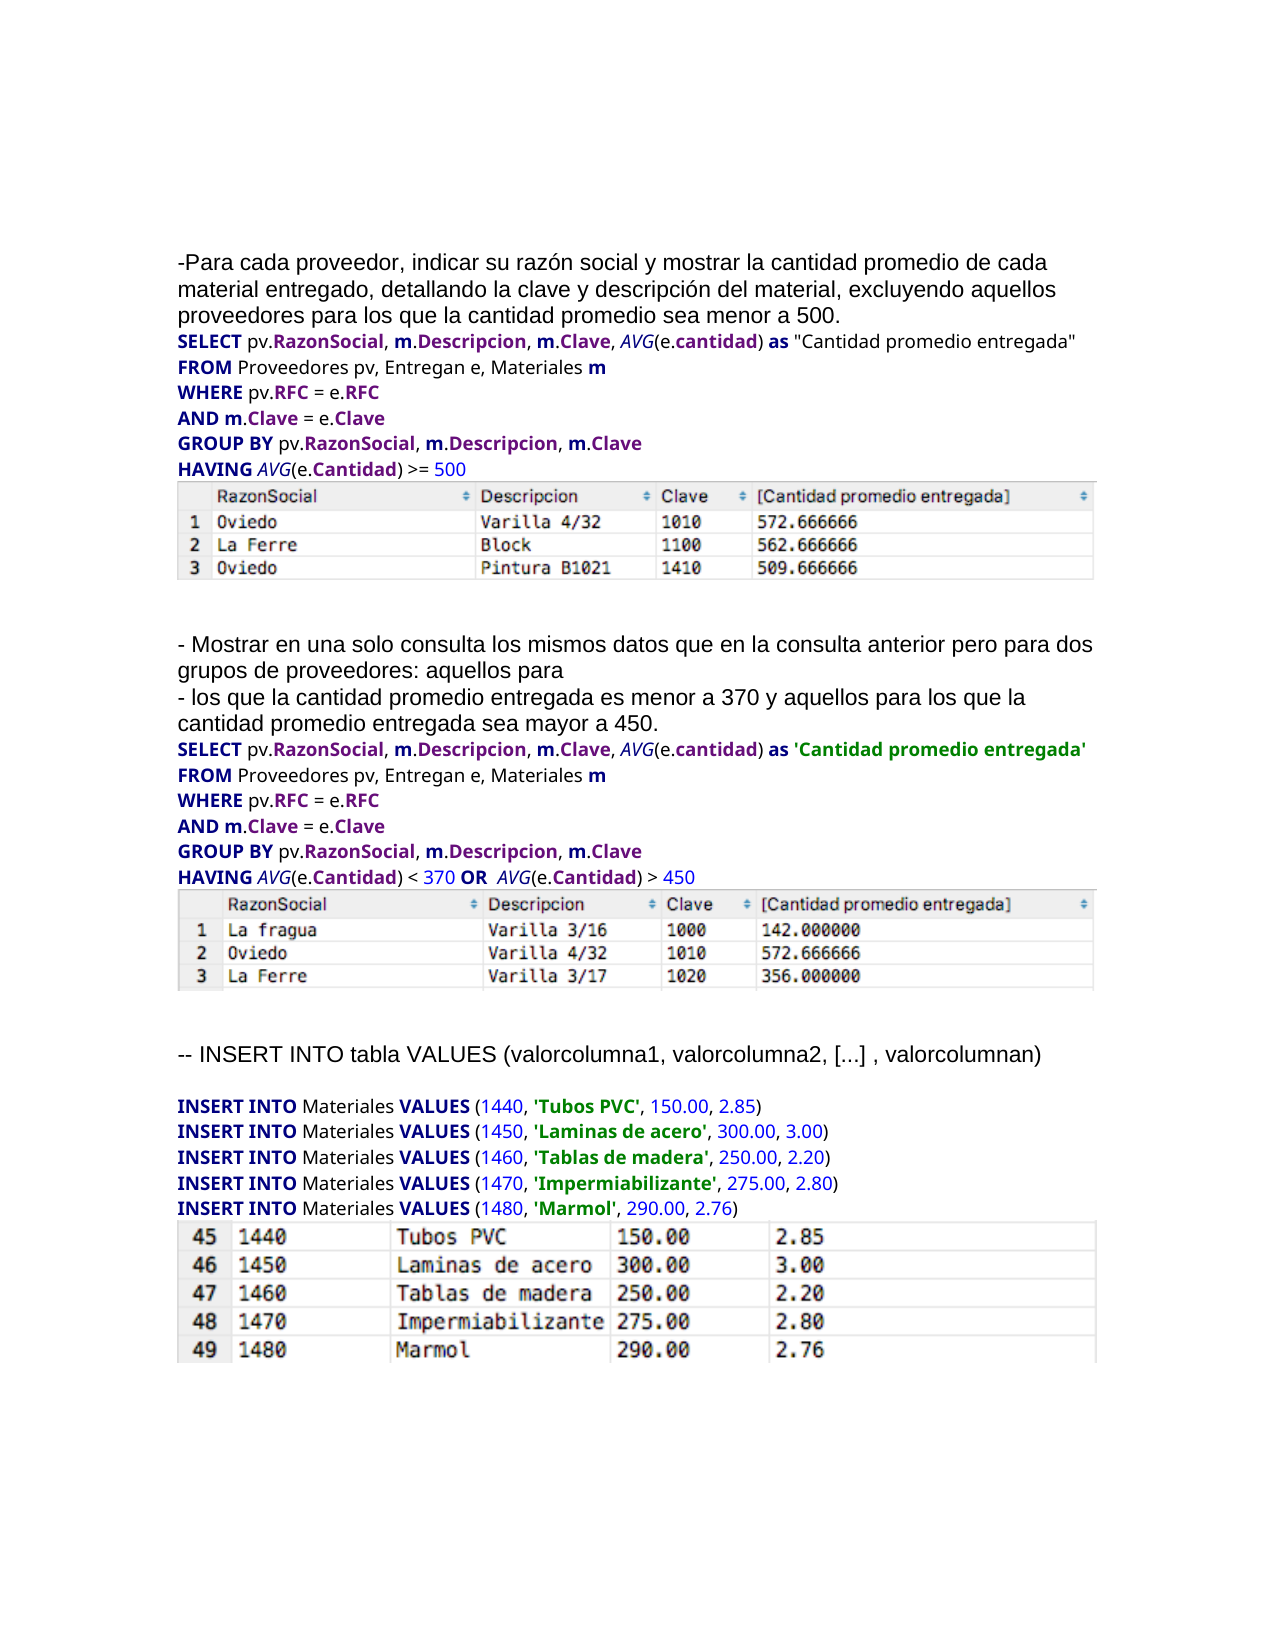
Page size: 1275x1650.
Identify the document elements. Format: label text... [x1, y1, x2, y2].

text -Para cada proveedor, indicar su razón social y mostrar la cantidad promedio de cada material entregado, detallando la clave y descripción del material, excluyendo aquellos proveedores para los que la cantidad promedio sea menor a 500. SELECT pv.RazonSocial, m.Descripcion, m.Clave, AVG(e.cantidad) as "Cantidad promedio entregada" FROM Proveedores pv, Entregan e, Materiales m WHERE pv.RFC = e.RFC AND m.Clave = e.Clave GROUP BY pv.RazonSocial, m.Descripcion, m.Clave HAVING AVG(e.Cantidad) >= 500 [177, 224, 1098, 482]
text INSERT INTO Materiales VALUES (1440, 'Tubos PVC', 150.00, 2.85) INSERT INTO Materiales VALUES (1450, 'Laminas de acero', 300.00, 3.00) INSERT INTO Materiales VALUES (1460, 'Tablas de madera', 250.00, 2.20) INSERT INTO Materiales VALUES (1470, 'Impermiabilizante', 275.00, 2.80) INSERT INTO Materiales VALUES (1480, 'Marmol', 290.00, 2.76) [177, 1068, 1098, 1221]
text - Mostrar en una solo consulta los mismos datos que en la consulta anterior pero para dos grupos de proveedores: aquellos para - los que la cantidad promedio entregada es menor a 370 y aquellos para los que la cantidad promedio entregada sea mayor a 450. SELECT pv.RazonSocial, m.Descripcion, m.Clave, AVG(e.cantidad) as 'Cantidad promedio entregada' FROM Proveedores pv, Entregan e, Materiales m WHERE pv.RFC = e.RFC AND m.Clave = e.Clave GROUP BY pv.RazonSocial, m.Descripcion, m.Clave HAVING AVG(e.Cantidad) < 370 OR AVG(e.Cantidad) > 450 [177, 580, 1098, 889]
picture [177, 1220, 1097, 1363]
text -- INSERT INTO tabla VALUES (valorcolumna1, valorcolumna2, [...] , valorcolumnan) [177, 990, 1098, 1068]
picture [177, 889, 1097, 991]
picture [177, 481, 1097, 580]
